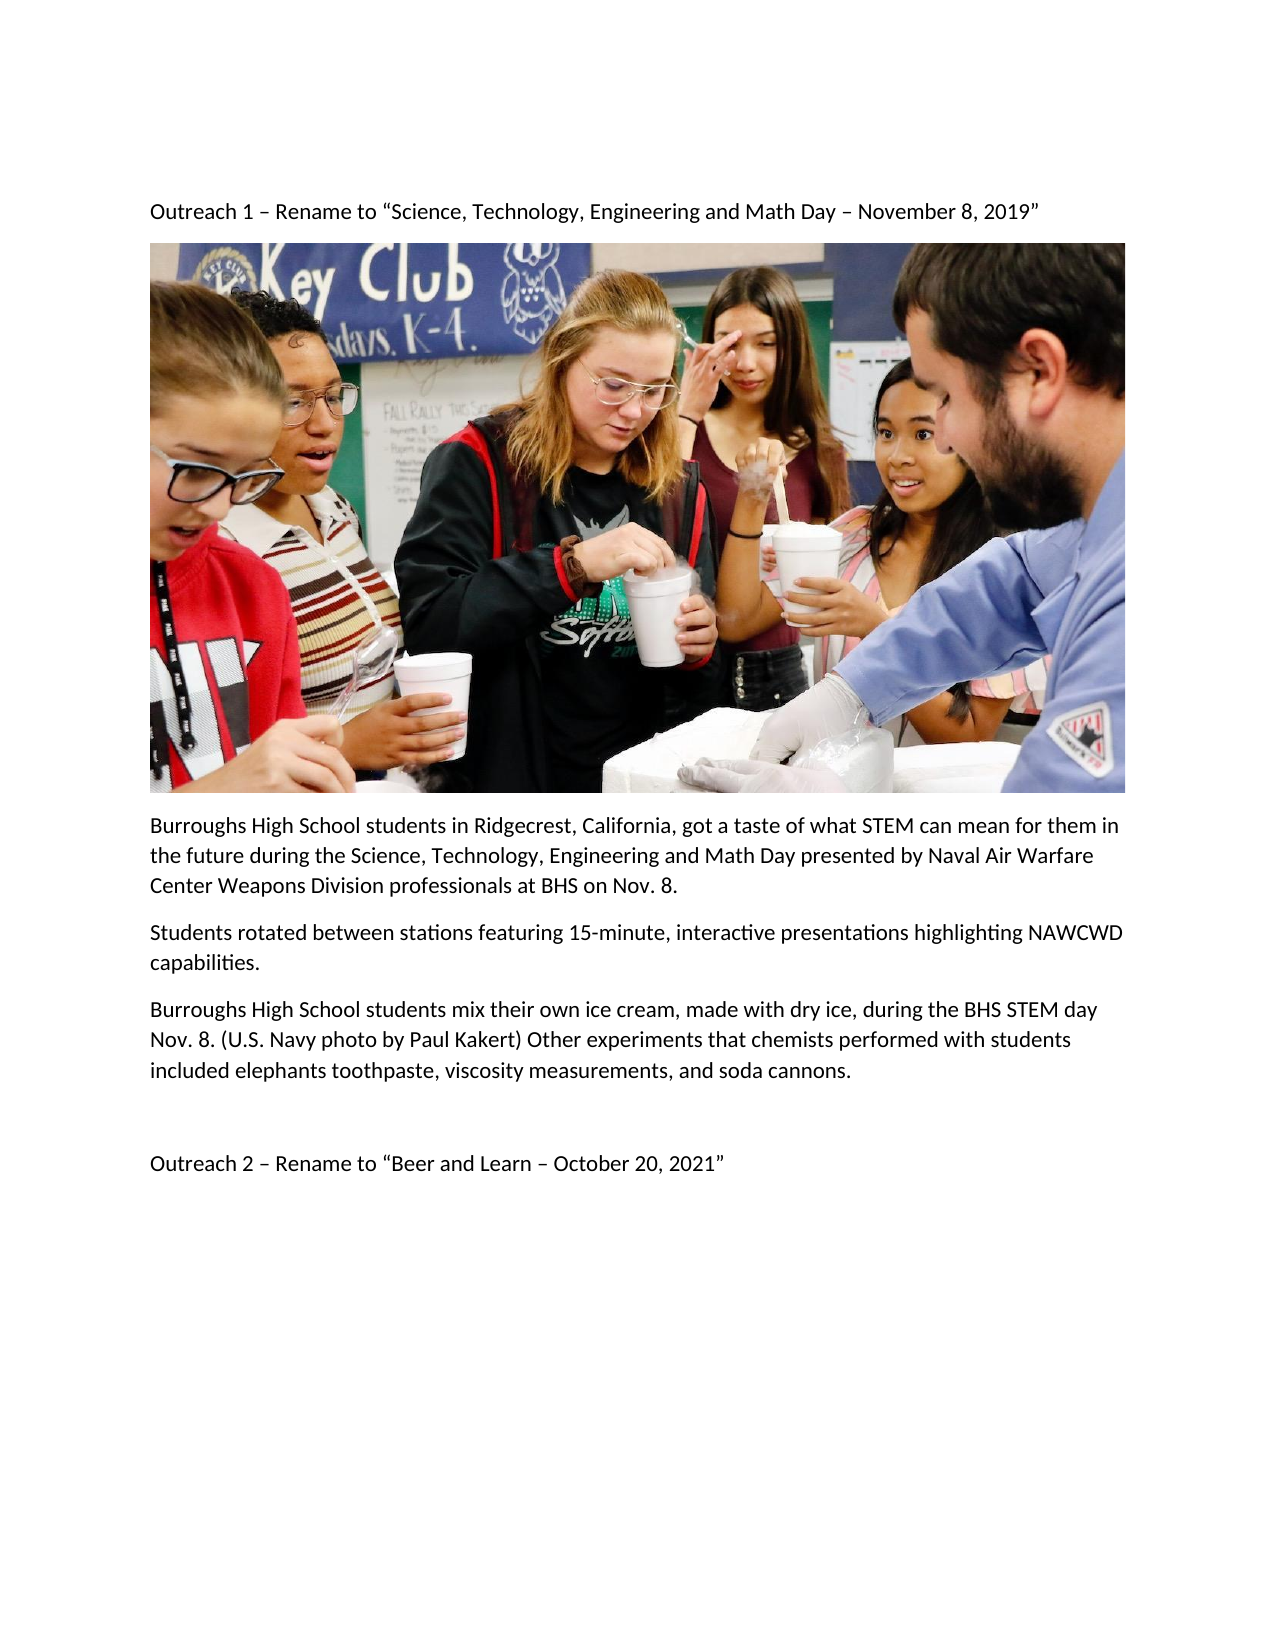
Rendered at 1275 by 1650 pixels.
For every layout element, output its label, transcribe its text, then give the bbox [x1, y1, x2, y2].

text Burroughs High School students in Ridgecrest, California, got a taste of what STEM can mean for them in the future during the Science, Technology, Engineering and Math Day presented by Naval Air Warfare Center Weapons Division professionals at BHS on Nov. 8. [150, 811, 1125, 899]
text Students rotated between stations featuring 15-minute, interactive presentations highlighting NAWCWD capabilities. [150, 918, 1125, 977]
picture [150, 243, 1125, 793]
text Burroughs High School students mix their own ice cream, made with dry ice, during the BHS STEM day Nov. 8. (U.S. Navy photo by Paul Kakert) Other experiments that chemists performed with students included elephants toothpaste, viscosity measurements, and soda cannons. [150, 995, 1125, 1084]
text Outreach 2 – Rename to “Beer and Learn – October 20, 2021” [150, 1149, 1125, 1178]
text Outreach 1 – Rename to “Science, Technology, Engineering and Math Day – November 8, 2019” [150, 197, 1125, 225]
